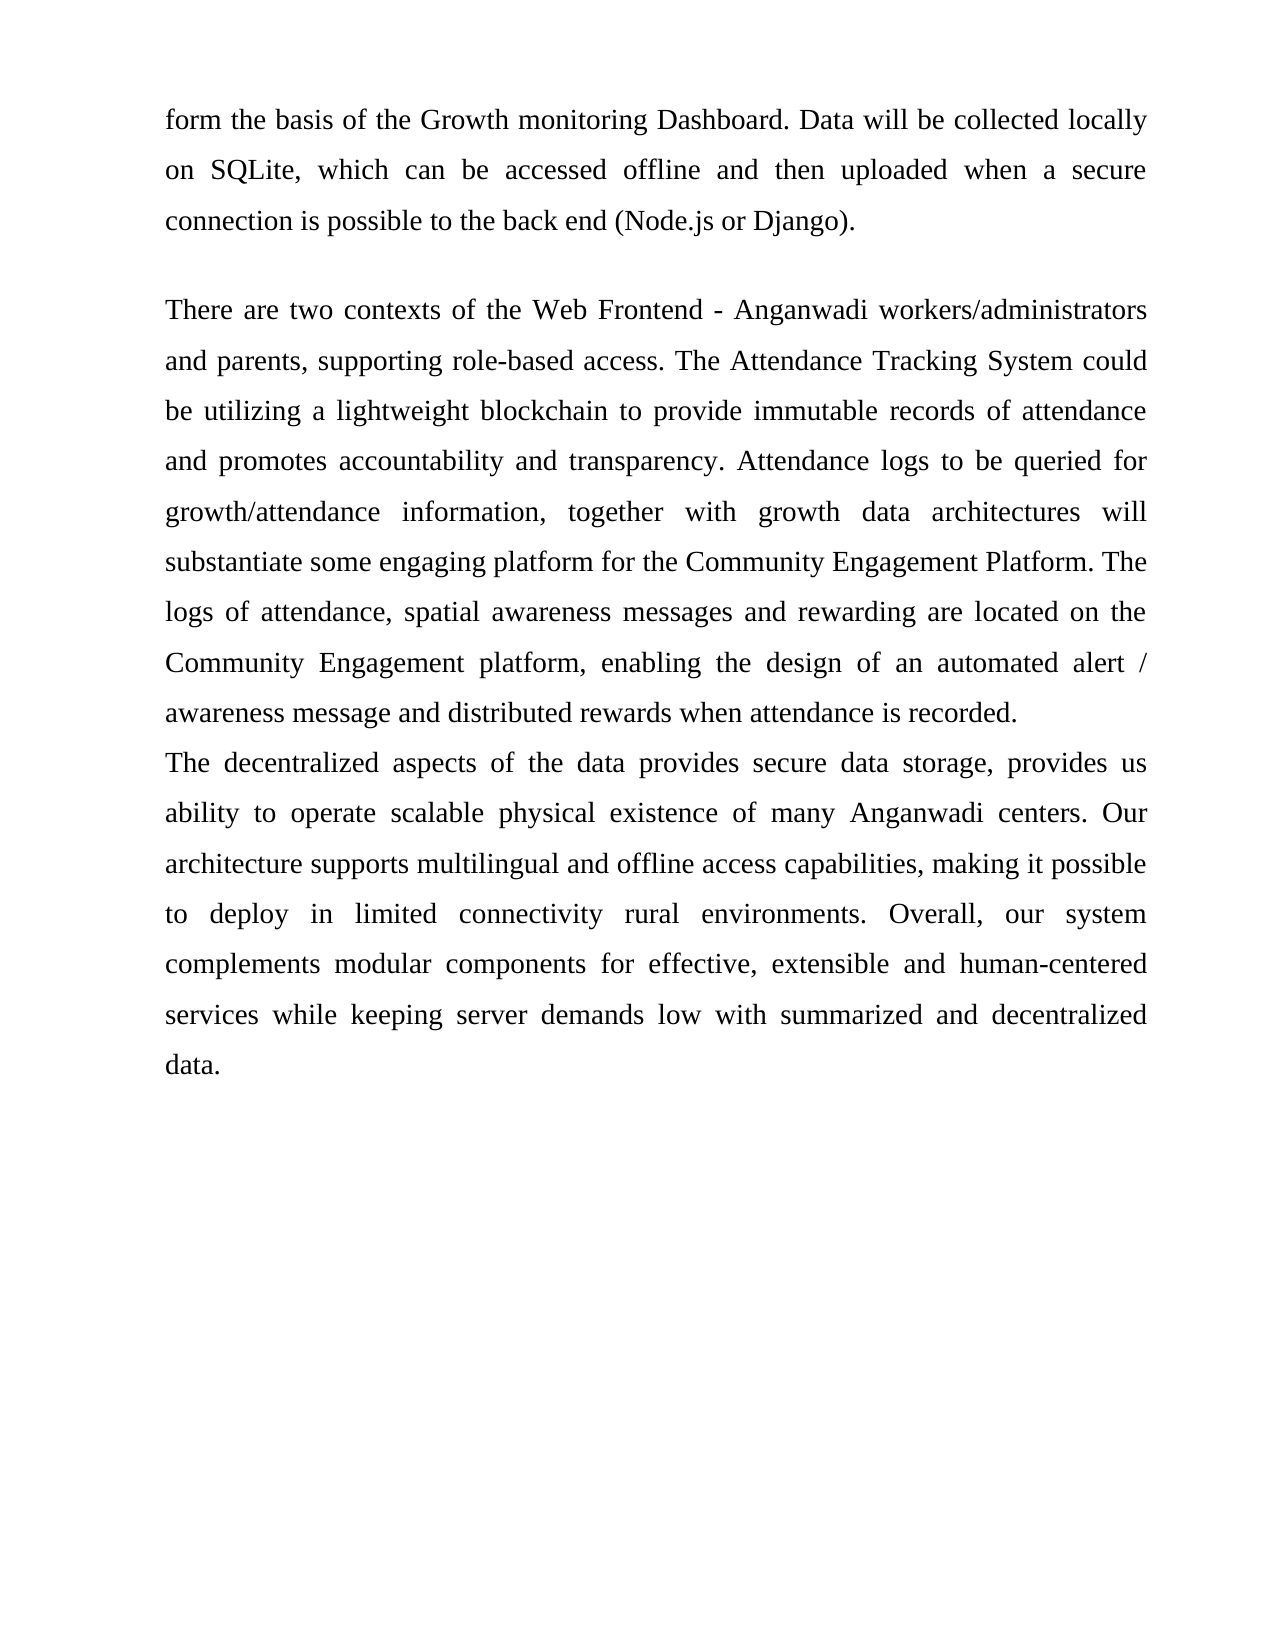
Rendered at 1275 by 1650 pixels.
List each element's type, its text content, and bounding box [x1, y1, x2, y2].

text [165, 102, 1148, 236]
text The decentralized aspects of the data provides secure data storage, provides us ability to operate scalable physical existence of many Anganwadi centers. Our architecture supports multilingual and offline access capabilities, making it possible to deploy in limited connectivity rural environments. Overall, our system complements modular components for effective, extensible and human-centered services while keeping server demands low with summarized and decentralized data. [165, 745, 1148, 1081]
text There are two contexts of the Web Frontend - Anganwadi workers/administrators and parents, supporting role-based access. The Attendance Tracking System could be utilizing a lightweight blockchain to provide immutable records of attendance and promotes accountability and transparency. Attendance logs to be queried for growth/attendance information, together with growth data architectures will substantiate some engaging platform for the Community Engagement Platform. The logs of attendance, spatial awareness messages and rewarding are located on the Community Engagement platform, enabling the design of an automated alert / awareness message and distributed rewards when attendance is recorded. [165, 292, 1148, 728]
